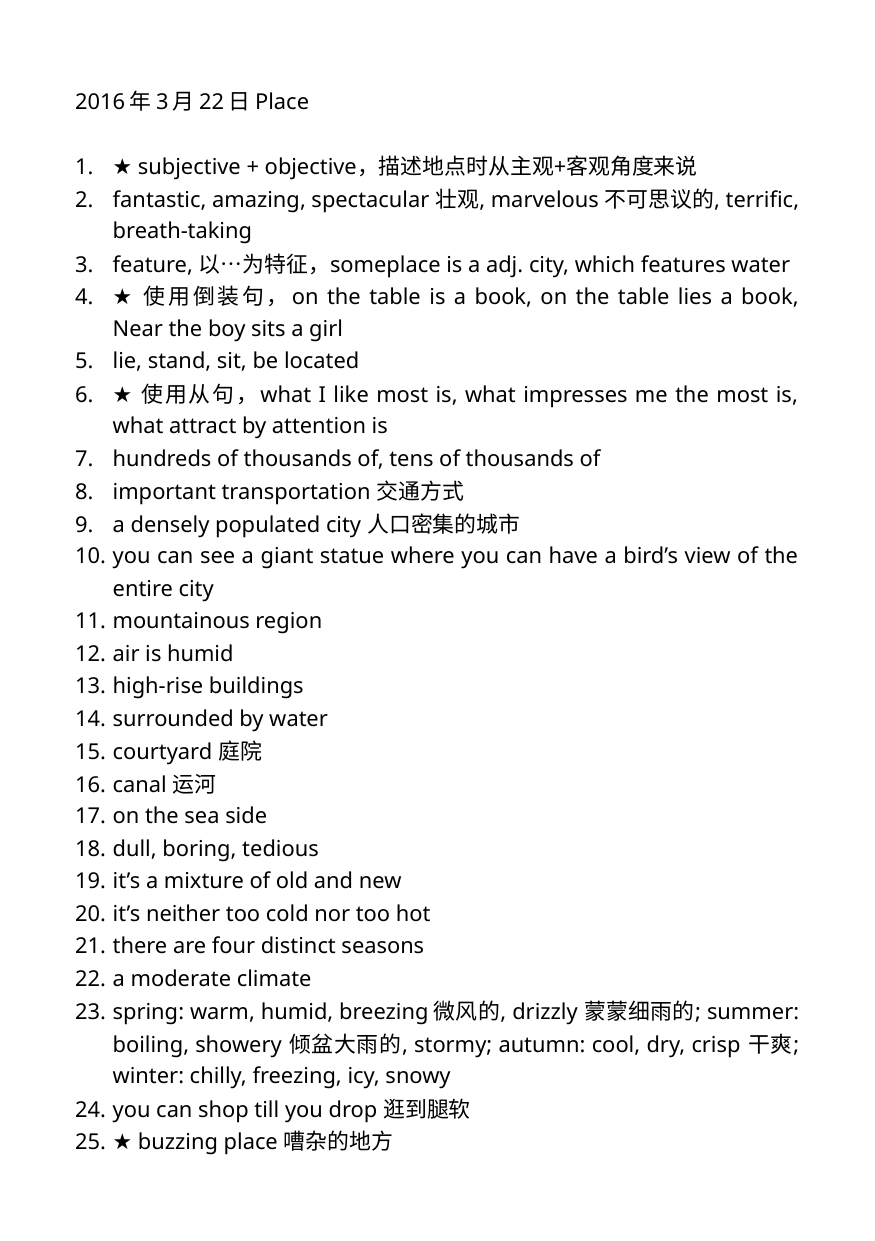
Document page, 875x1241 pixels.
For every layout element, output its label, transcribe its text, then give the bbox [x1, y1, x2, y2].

list 使用倒装句，on the table is a book, on the table lies a book, Near the boy sits a girl [75, 279, 799, 344]
list a moderate climate [75, 961, 799, 994]
list hundreds of thousands of, tens of thousands of [75, 441, 799, 474]
list subjective + objective，描述地点时从主观+客观角度来说 [75, 149, 799, 181]
list there are four distinct seasons [75, 929, 799, 961]
list it’s neither too cold nor too hot [75, 896, 799, 929]
list feature, 以…为特征，someplace is a adj. city, which features water [75, 246, 799, 279]
list fantastic, amazing, spectacular 壮观, marvelous 不可思议的, terrific, breath-taking [75, 181, 799, 246]
list surrounded by water [75, 701, 799, 734]
text 2016年3月22日 Place [75, 84, 799, 116]
list 使用从句，what I like most is, what impresses me the most is, what attract by attention is [75, 376, 799, 441]
list buzzing place 嘈杂的地方 [75, 1124, 799, 1156]
list courtyard 庭院 [75, 734, 799, 766]
list mountainous region [75, 604, 799, 636]
list canal 运河 [75, 766, 799, 799]
list spring: warm, humid, breezing微风的, drizzly 蒙蒙细雨的; summer: boiling, showery 倾盆大雨的, stormy; autumn: cool, dry, crisp 干爽; winter: chilly, freezing, icy, snowy [75, 994, 799, 1091]
list you can see a giant statue where you can have a bird’s view of the entire city [75, 539, 799, 604]
list you can shop till you drop 逛到腿软 [75, 1091, 799, 1124]
list lie, stand, sit, be located [75, 344, 799, 376]
list on the sea side [75, 799, 799, 831]
list high-rise buildings [75, 669, 799, 701]
list important transportation 交通方式 [75, 474, 799, 506]
list dull, boring, tedious [75, 831, 799, 864]
list a densely populated city 人口密集的城市 [75, 506, 799, 539]
list air is humid [75, 636, 799, 669]
list it’s a mixture of old and new [75, 864, 799, 896]
